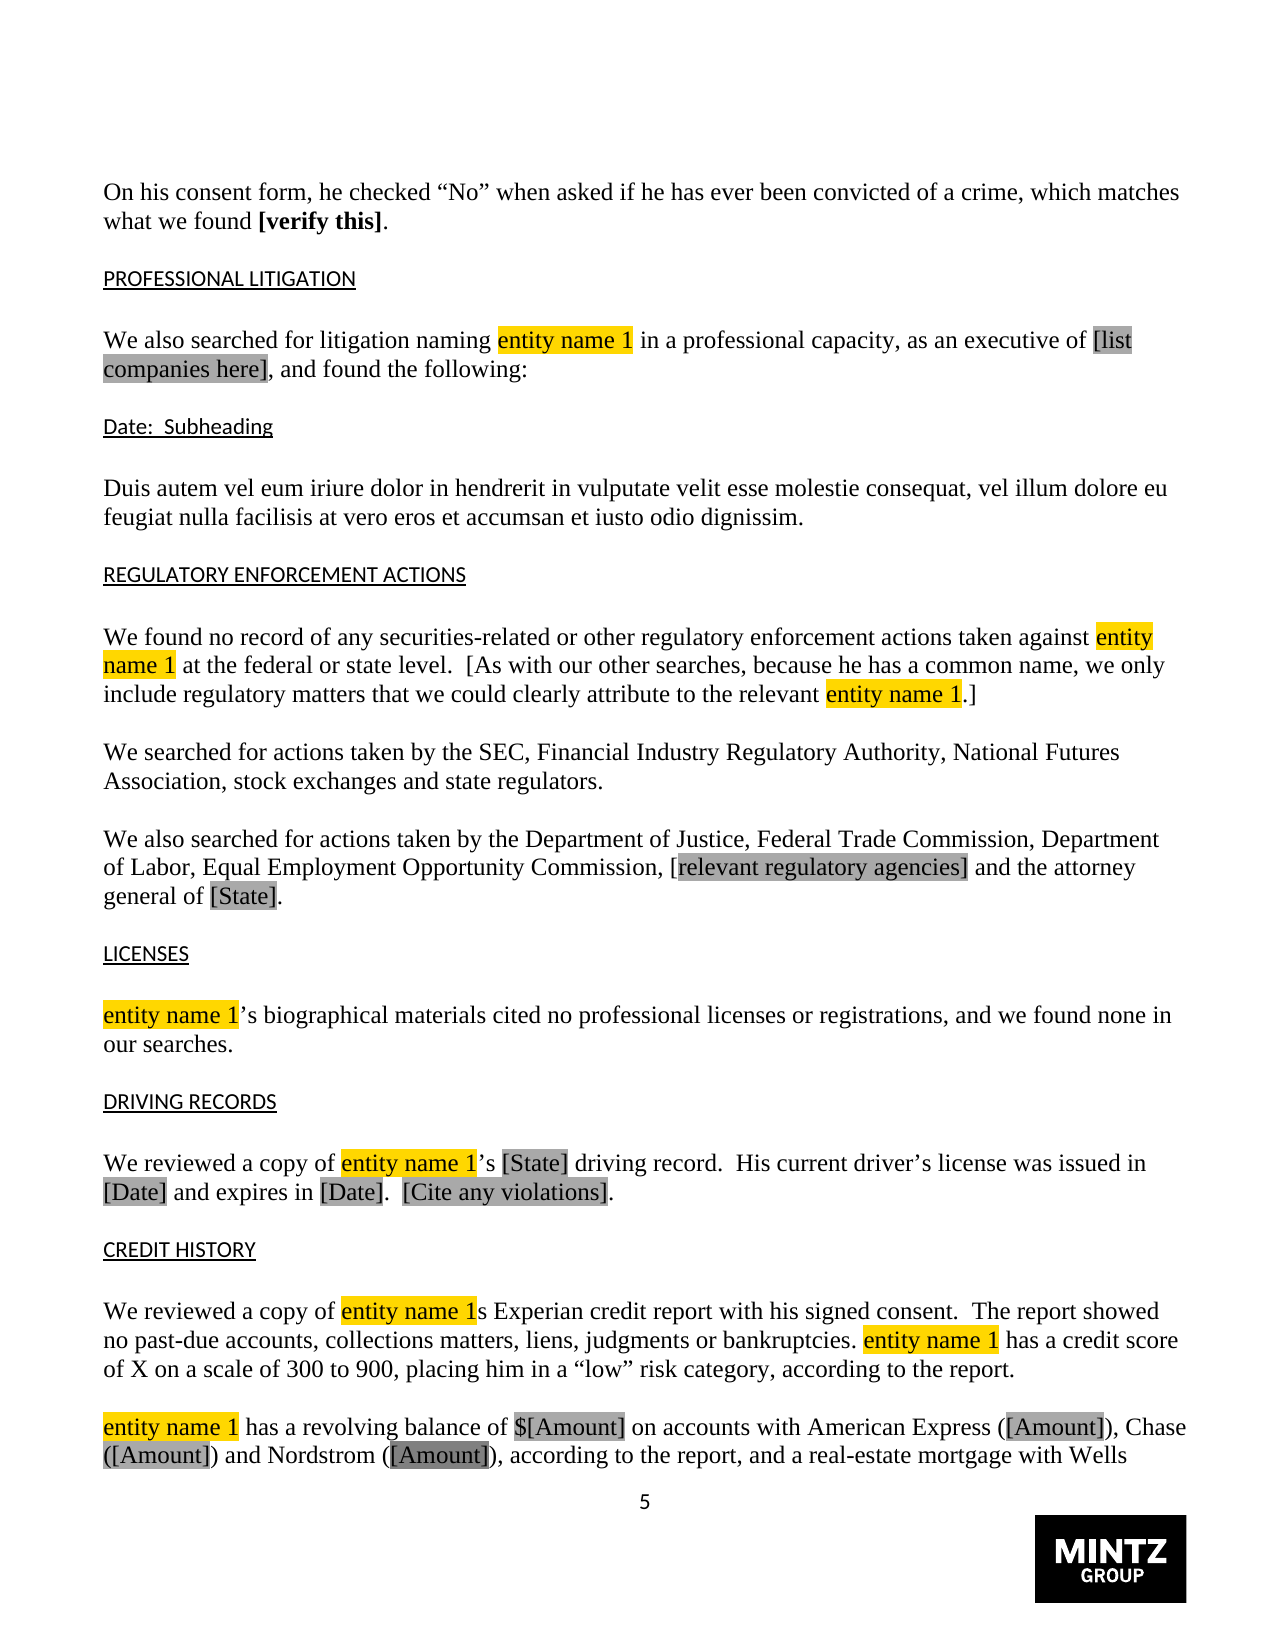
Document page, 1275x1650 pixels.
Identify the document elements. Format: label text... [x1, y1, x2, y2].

text Date: Subheading [103, 412, 1186, 440]
text PROFESSIONAL LITIGATION [103, 264, 1186, 292]
text We also searched for actions taken by the Department of Justice, Federal Trade Commission, Department of Labor, Equal Employment Opportunity Commission, [relevant regulatory agencies] and the attorney general of [State]. [103, 824, 1186, 910]
text Duis autem vel eum iriure dolor in hendrerit in vulputate velit esse molestie consequat, vel illum dolore eu feugiat nulla facilisis at vero eros et accumsan et iusto odio dignissim. [103, 473, 1186, 531]
text On his consent form, he checked “No” when asked if he has ever been convicted of a crime, which matches what we found [verify this]. [103, 177, 1186, 235]
text DRIVING RECORDS [103, 1087, 1186, 1115]
text We also searched for litigation naming entity name 1 in a professional capacity, as an executive of [list companies here], and found the following: [103, 326, 1186, 383]
text We reviewed a copy of entity name 1s Experian credit report with his signed consent. The report showed no past-due accounts, collections matters, liens, judgments or bankruptcies. entity name 1 has a credit score of X on a scale of 300 to 900, placing him in a “low” risk category, according to the report. [103, 1296, 1186, 1383]
text We found no record of any securities-related or other regulatory enforcement actions taken against entity name 1 at the federal or state level. [As with our other searches, because he has a common name, we only include regulatory matters that we could clearly attribute to the relevant entity name 1.] [103, 622, 1186, 708]
text CREDIT HISTORY [103, 1235, 1186, 1263]
text entity name 1’s biographical materials cited no professional licenses or registrations, and we found none in our searches. [103, 1000, 1186, 1058]
text LICENSES [103, 939, 1186, 967]
text REGULATORY ENFORCEMENT ACTIONS [103, 560, 1186, 588]
text We reviewed a copy of entity name 1’s [State] driving record. His current driver’s license was issued in [Date] and expires in [Date]. [Cite any violations]. [103, 1148, 1186, 1206]
text We searched for actions taken by the SEC, Financial Industry Regulatory Authority, National Futures Association, stock exchanges and state regulators. [103, 737, 1186, 794]
